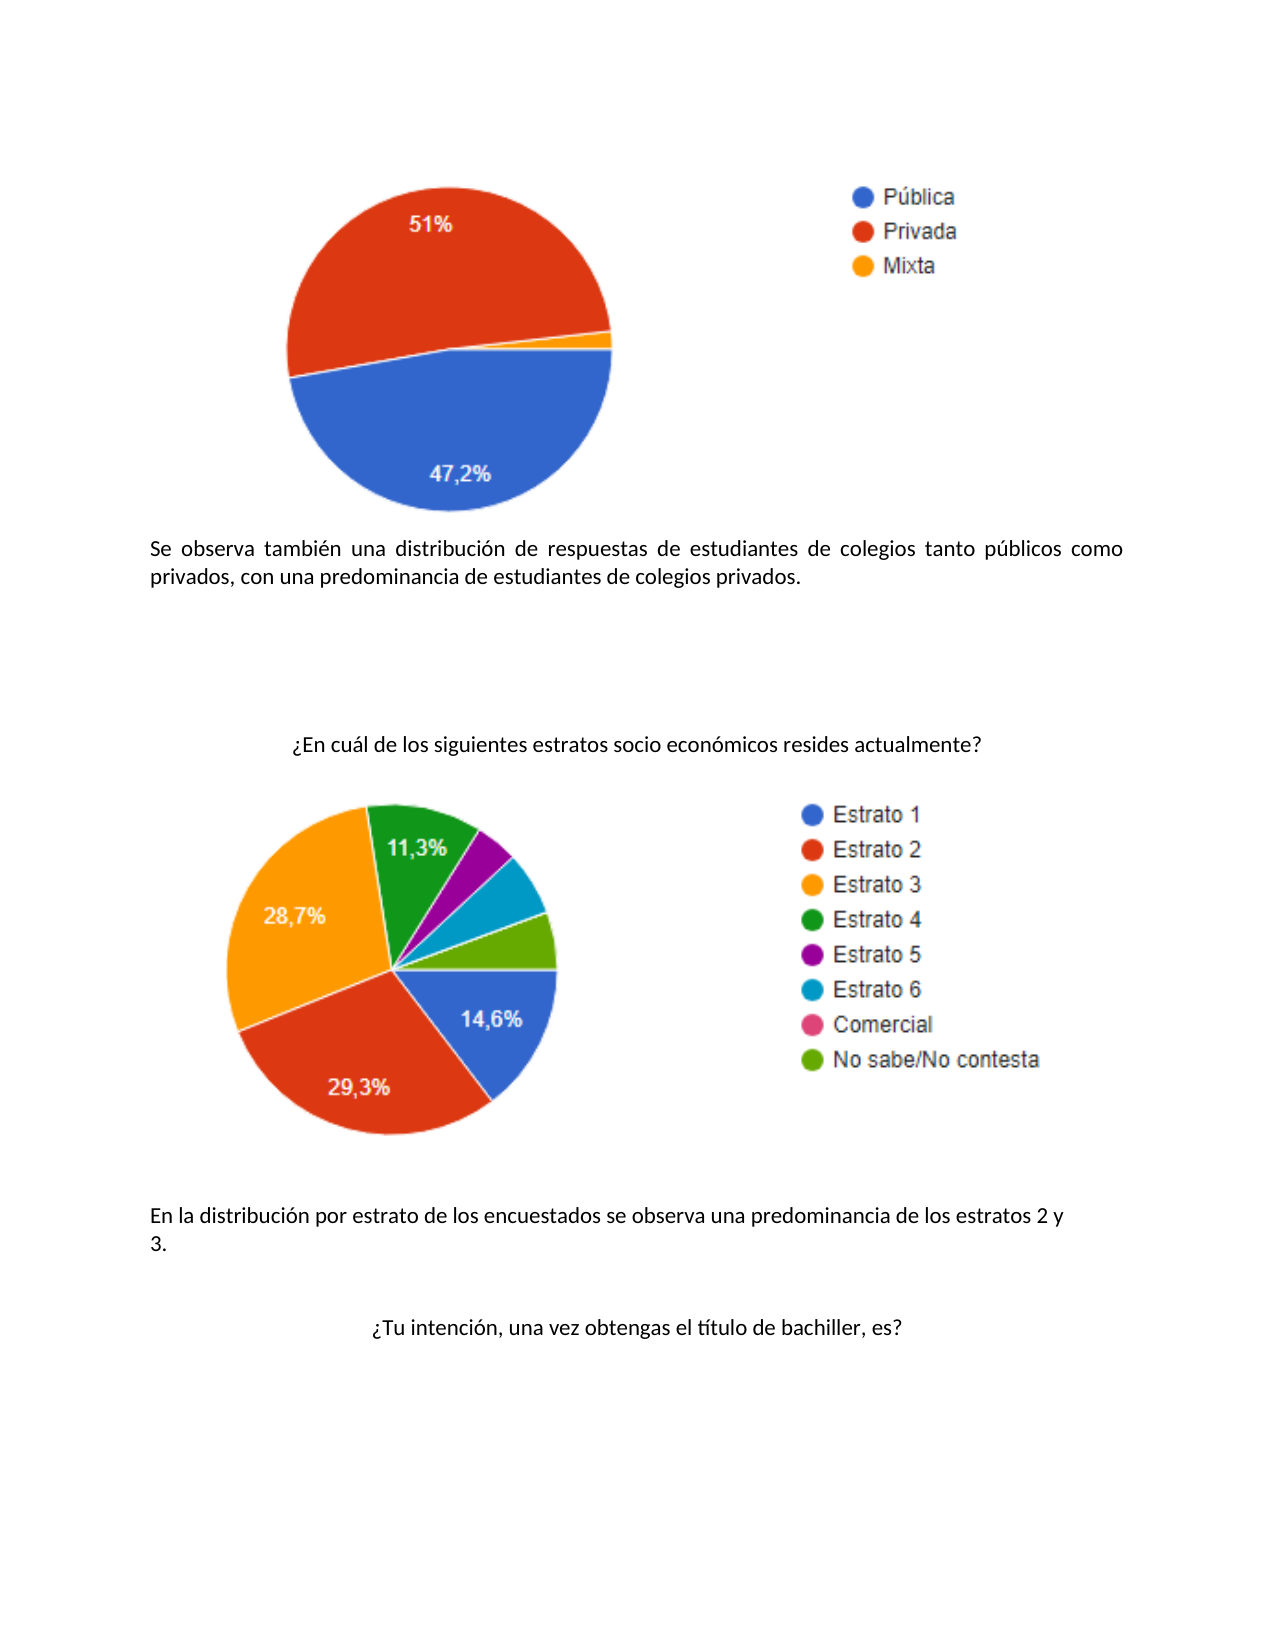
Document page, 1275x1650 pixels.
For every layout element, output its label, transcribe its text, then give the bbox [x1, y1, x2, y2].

text En la distribución por estrato de los encuestados se observa una predominancia de los estratos 2 y [150, 1201, 1125, 1229]
text ¿Tu intención, una vez obtengas el título de bachiller, es? [150, 1313, 1125, 1341]
text ¿En cuál de los siguientes estratos socio económicos resides actualmente? [150, 730, 1125, 758]
text Se observa también una distribución de respuestas de estudiantes de colegios tanto públicos como privados, con una predominancia de estudiantes de colegios privados. [150, 534, 1125, 590]
text 3. [150, 1229, 1125, 1257]
